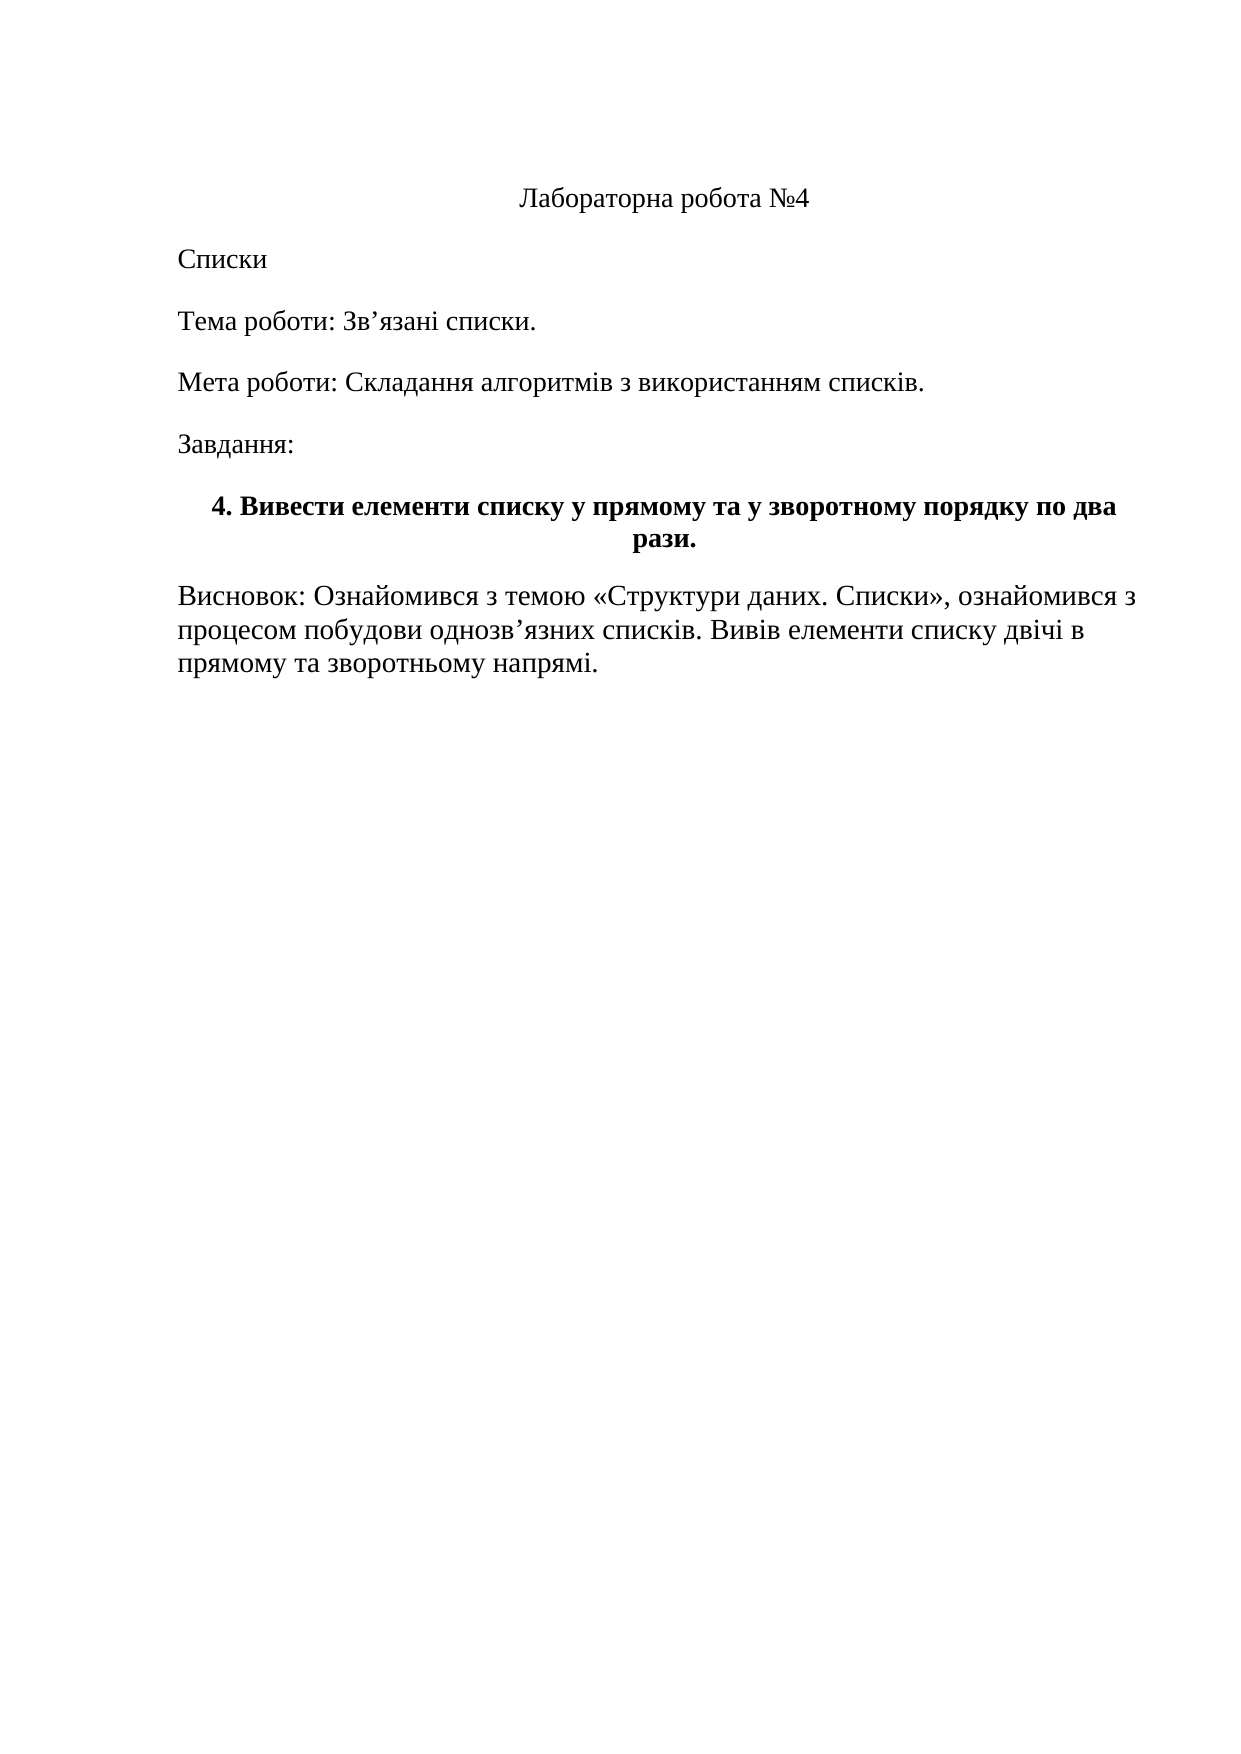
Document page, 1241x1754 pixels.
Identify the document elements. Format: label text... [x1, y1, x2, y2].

text Висновок: Ознайомився з темою «Структури даних. Списки», ознайомився з процесом побудови однозв’язних списків. Вивів елементи списку двічі в прямому та зворотньому напрямі. [177, 578, 1152, 679]
text Завдання: [177, 427, 1152, 459]
text Списки [177, 242, 1152, 275]
text Мета роботи: Складання алгоритмів з використанням списків. [177, 366, 1152, 398]
text Лабораторна робота №4 [177, 181, 1152, 213]
text Тема роботи: Зв’язані списки. [177, 304, 1152, 336]
text 4. Вивести елементи списку у прямому та у зворотному порядку по два рази. [177, 489, 1152, 553]
